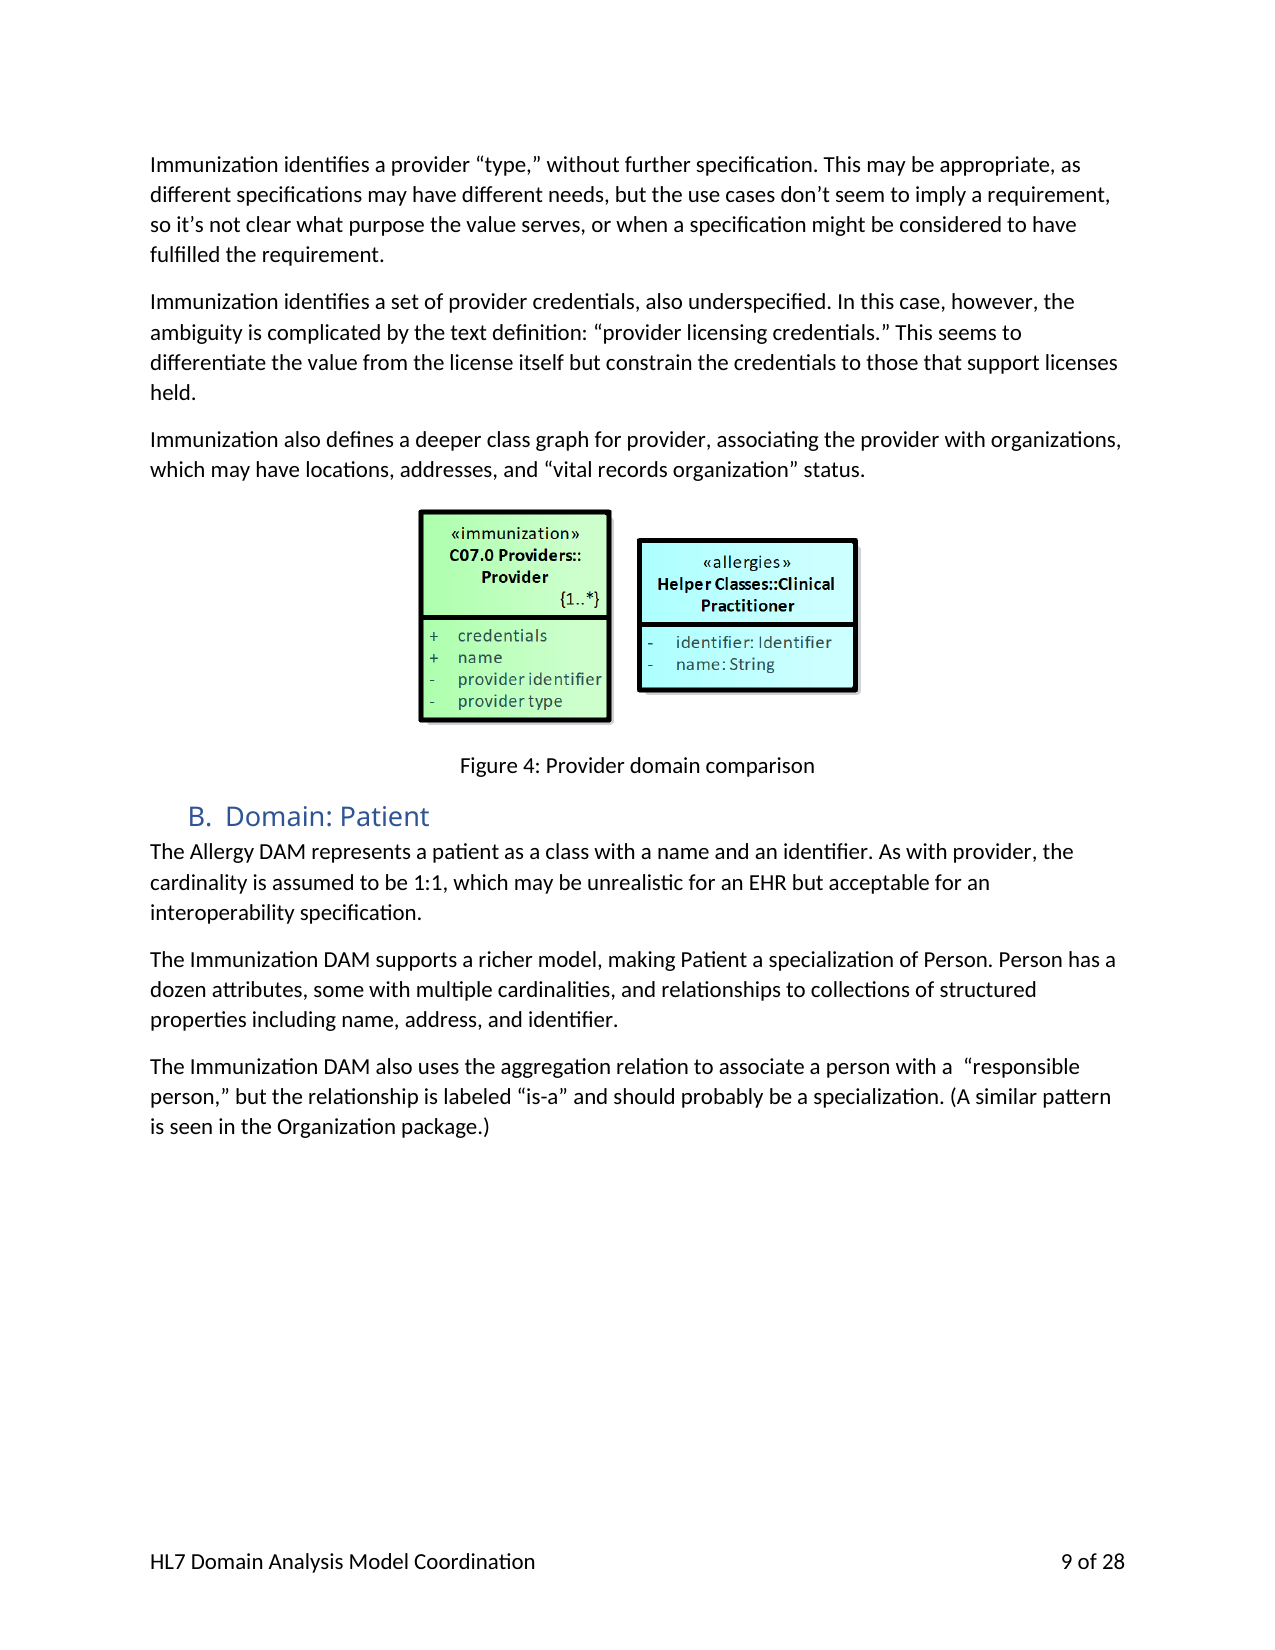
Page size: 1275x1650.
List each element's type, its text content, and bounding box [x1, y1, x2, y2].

subtitle Domain: Patient [187, 798, 1125, 834]
text The Immunization DAM also uses the aggregation relation to associate a person with a “responsible person,” but the relationship is labeled “is-a” and should probably be a specialization. (A similar pattern is seen in the Organization package.) [150, 1052, 1125, 1140]
text Immunization also defines a deeper class graph for provider, associating the provider with organizations, which may have locations, addresses, and “vital records organization” status. [150, 425, 1125, 483]
text Figure 4: Provider domain comparison [150, 751, 1125, 779]
text The Allergy DAM represents a patient as a class with a name and an identifier. As with provider, the cardinality is assumed to be 1:1, which may be unrealistic for an EHR but acceptable for an interoperability specification. [150, 837, 1125, 926]
picture [409, 502, 866, 732]
text Immunization identifies a set of provider credentials, also underspecified. In this case, however, the ambiguity is complicated by the text definition: “provider licensing credentials.” This seems to differentiate the value from the license itself but constrain the credentials to those that support licenses held. [150, 287, 1125, 406]
text Immunization identifies a provider “type,” without further specification. This may be appropriate, as different specifications may have different needs, but the use cases don’t seem to imply a requirement, so it’s not clear what purpose the value serves, or when a specification might be considered to have fulfilled the requirement. [150, 150, 1125, 269]
text The Immunization DAM supports a richer model, making Patient a specialization of Person. Person has a dozen attributes, some with multiple cardinalities, and relationships to collections of structured properties including name, address, and identifier. [150, 945, 1125, 1033]
